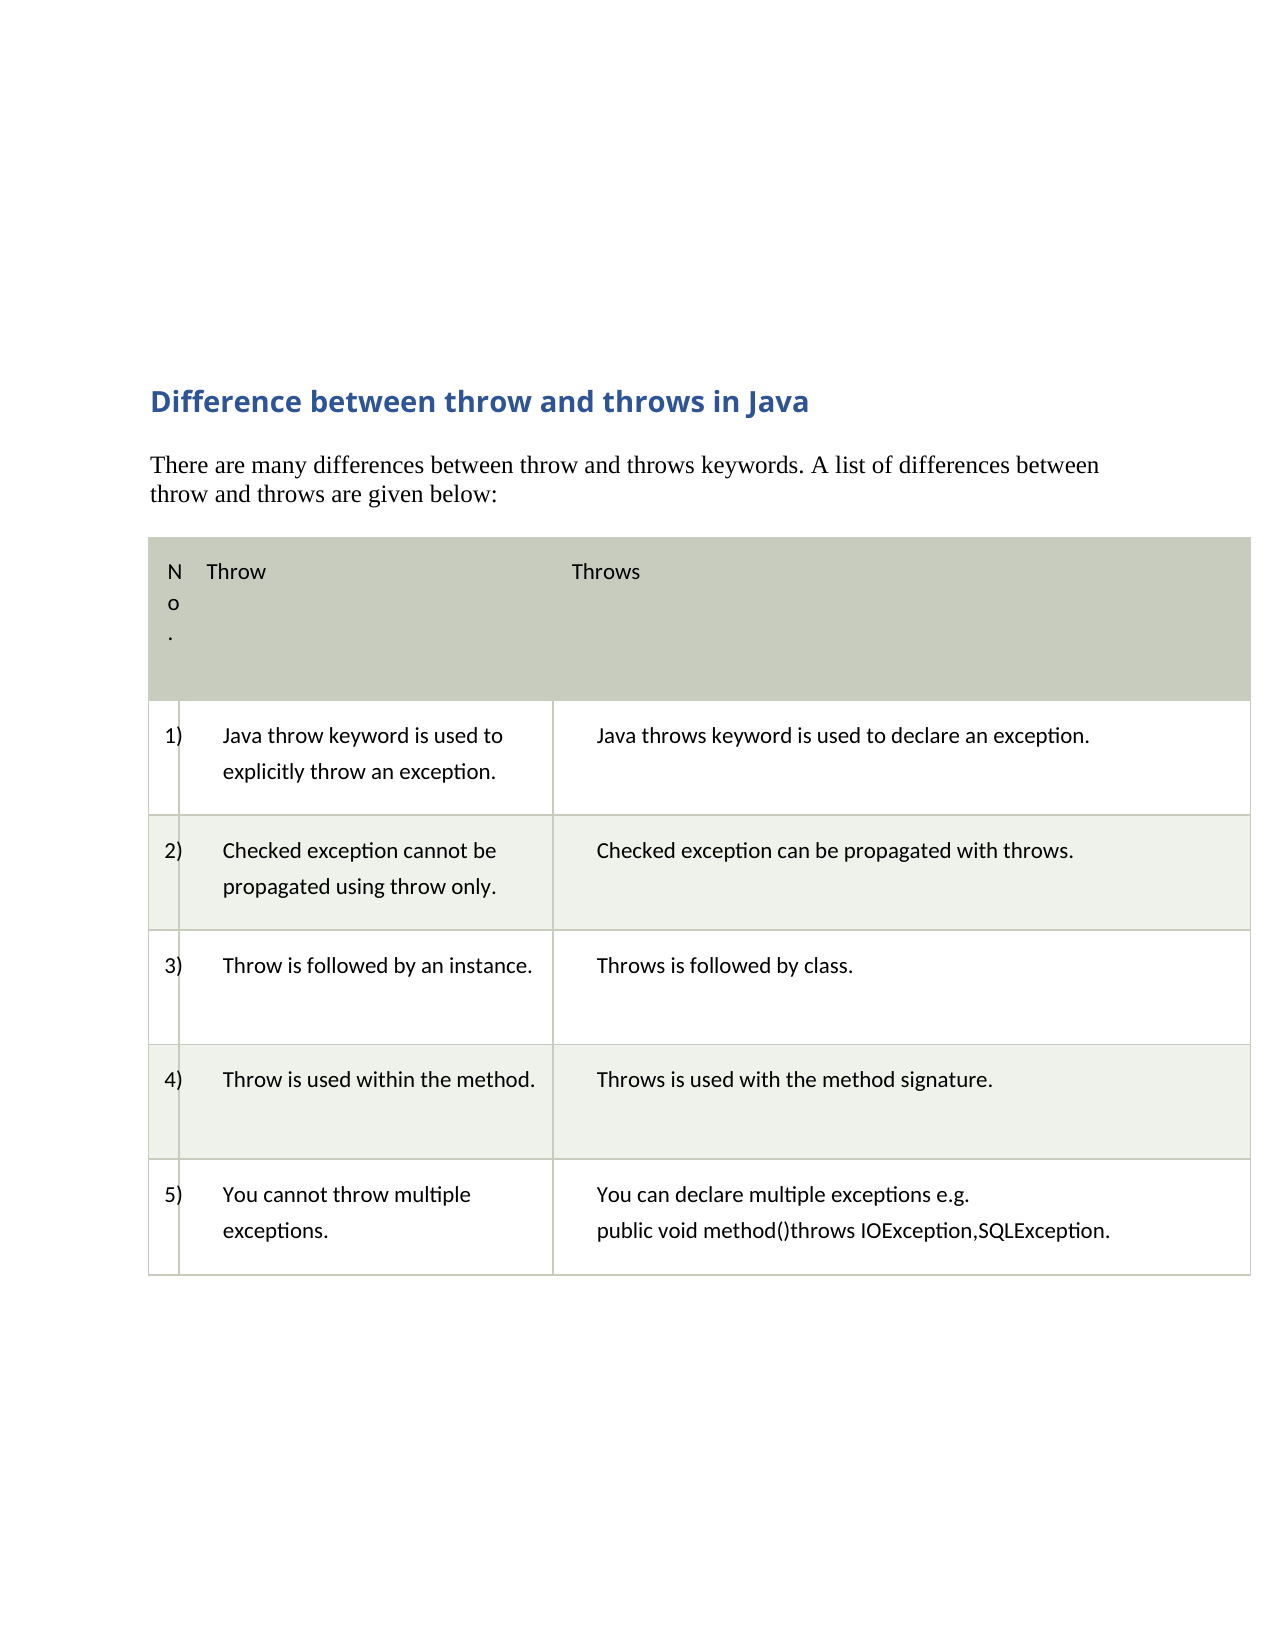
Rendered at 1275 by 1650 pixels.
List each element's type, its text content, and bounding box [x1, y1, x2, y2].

table_cell 5) [149, 1160, 178, 1274]
table_cell Throw is used within the method. [180, 1045, 552, 1158]
table_cell Java throws keyword is used to declare an exception. [554, 701, 1250, 814]
table_cell Throws is followed by class. [554, 931, 1250, 1043]
table_cell Checked exception can be propagated with throws. [554, 816, 1250, 929]
table_cell You cannot throw multiple exceptions. [180, 1160, 552, 1274]
table_cell Throw is followed by an instance. [180, 931, 552, 1043]
table_header No. [149, 539, 188, 699]
table_cell 1) [149, 701, 178, 814]
table_cell 3) [149, 931, 178, 1043]
subtitle Difference between throw and throws in Java [150, 382, 1125, 421]
table_header Throw [188, 539, 553, 699]
text There are many differences between throw and throws keywords. A list of differences between throw and throws are given below: [150, 451, 1125, 508]
table_cell You can declare multiple exceptions e.g. public void method()throws IOException,SQLException. [554, 1160, 1250, 1274]
table_cell Checked exception cannot be propagated using throw only. [180, 816, 552, 929]
table_cell 4) [149, 1045, 178, 1158]
table_cell 2) [149, 816, 178, 929]
table_header Throws [553, 539, 1250, 699]
table_cell Throws is used with the method signature. [554, 1045, 1250, 1158]
table_cell Java throw keyword is used to explicitly throw an exception. [180, 701, 552, 814]
